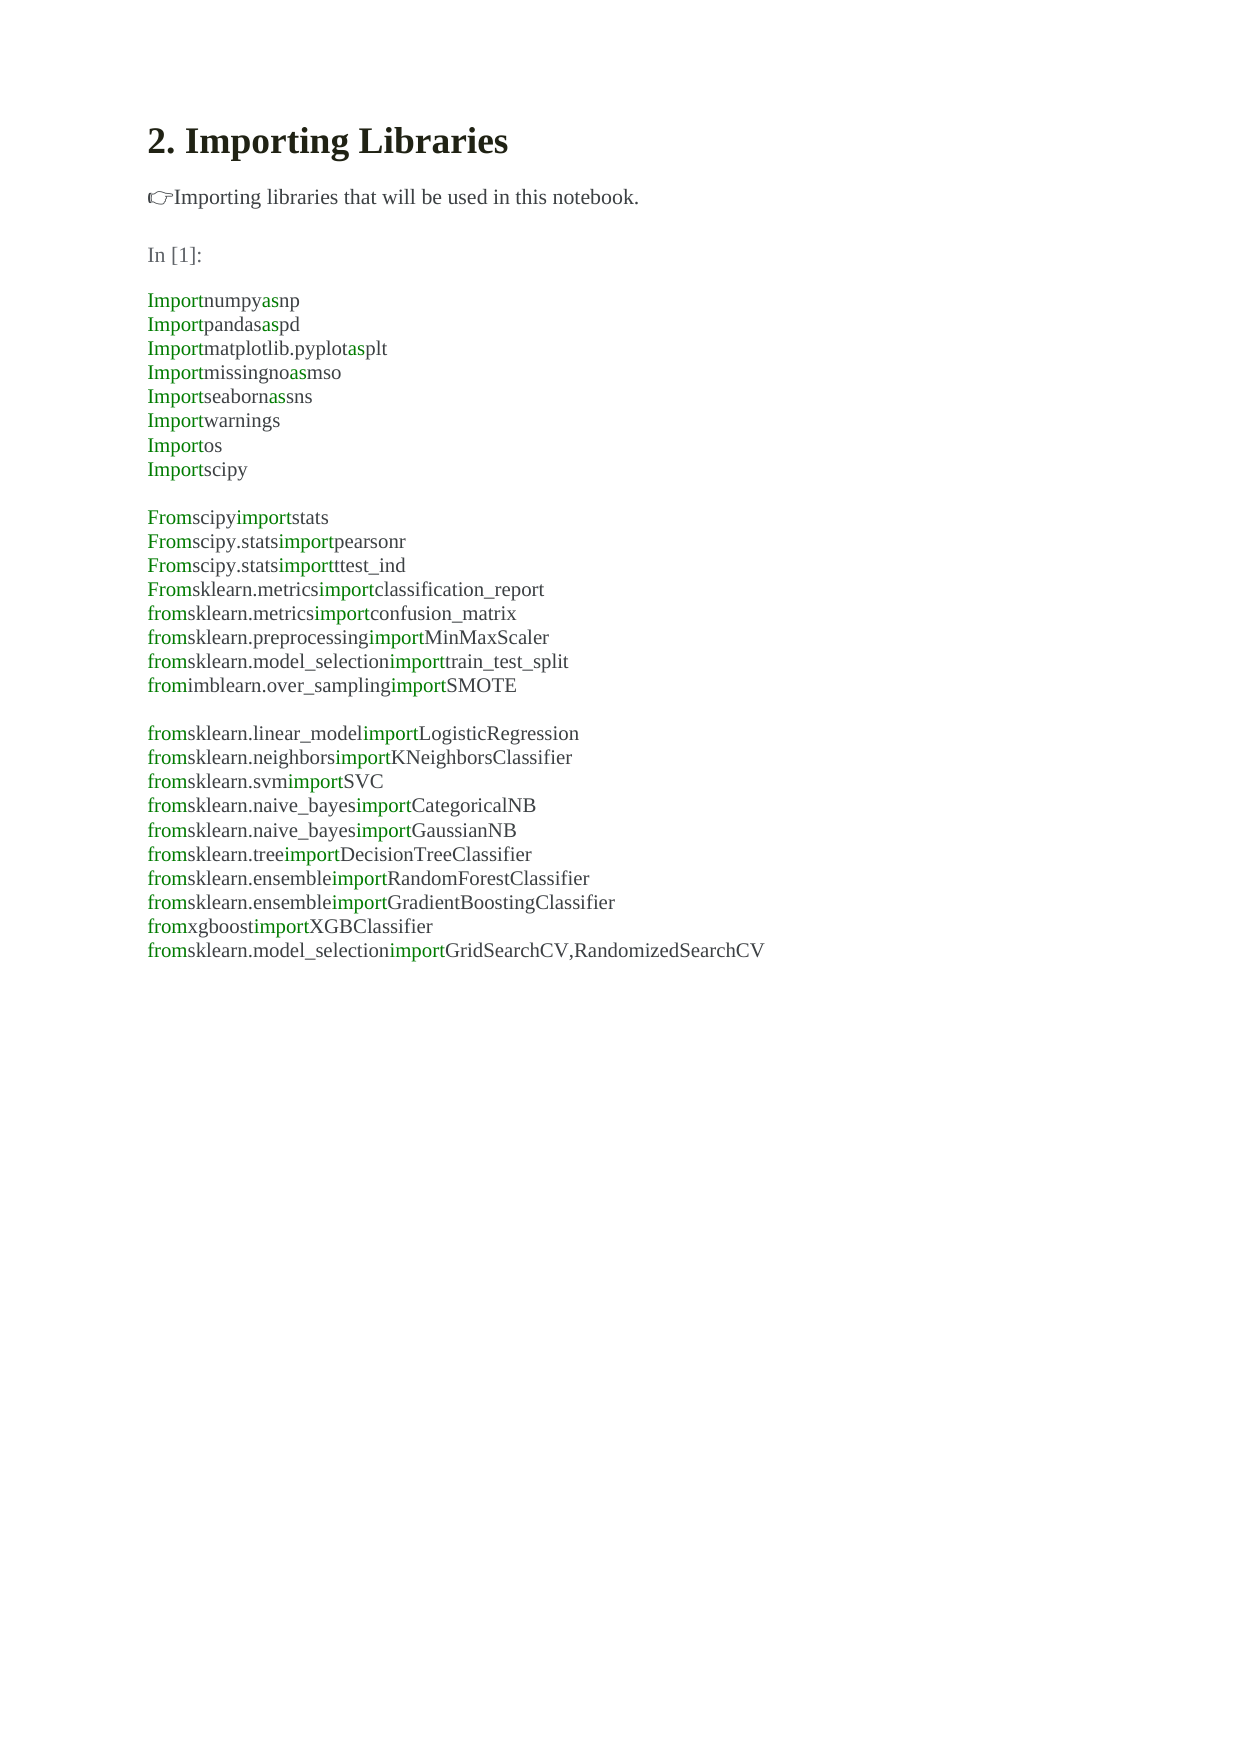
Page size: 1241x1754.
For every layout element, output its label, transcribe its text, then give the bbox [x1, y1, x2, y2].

text In [1]: [147, 235, 1107, 267]
text Fromscipy.statsimportttest_ind [147, 553, 1107, 577]
text fromsklearn.naive_bayesimportCategoricalNB [147, 793, 1107, 817]
text Fromscipy.statsimportpearsonr [147, 529, 1107, 553]
text fromsklearn.model_selectionimportGridSearchCV,RandomizedSearchCV [147, 938, 1107, 962]
text Importwarnings [147, 408, 1107, 432]
text fromimblearn.over_samplingimportSMOTE [147, 673, 1107, 697]
text Importos [147, 432, 1107, 457]
text fromsklearn.treeimportDecisionTreeClassifier [147, 842, 1107, 866]
text fromsklearn.svmimportSVC [147, 769, 1107, 793]
text fromsklearn.naive_bayesimportGaussianNB [147, 817, 1107, 842]
text fromsklearn.ensembleimportRandomForestClassifier [147, 866, 1107, 890]
text Importseabornassns [147, 384, 1107, 408]
text fromsklearn.neighborsimportKNeighborsClassifier [147, 745, 1107, 769]
text fromxgboostimportXGBClassifier [147, 914, 1107, 938]
text Importpandasaspd [147, 312, 1107, 336]
text Fromscipyimportstats [147, 505, 1107, 529]
text Importscipy [147, 457, 1107, 481]
text fromsklearn.ensembleimportGradientBoostingClassifier [147, 890, 1107, 914]
text Importnumpyasnp [147, 288, 1107, 312]
text fromsklearn.linear_modelimportLogisticRegression [147, 721, 1107, 745]
text Importmatplotlib.pyplotasplt [147, 336, 1107, 360]
text Importmissingnoasmso [147, 360, 1107, 384]
text Fromsklearn.metricsimportclassification_report [147, 577, 1107, 601]
text fromsklearn.preprocessingimportMinMaxScaler [147, 625, 1107, 649]
subtitle 2. Importing Libraries [147, 118, 1107, 162]
text fromsklearn.metricsimportconfusion_matrix [147, 601, 1107, 625]
text fromsklearn.model_selectionimporttrain_test_split [147, 649, 1107, 673]
text 👉Importing libraries that will be used in this notebook. [147, 181, 1107, 210]
